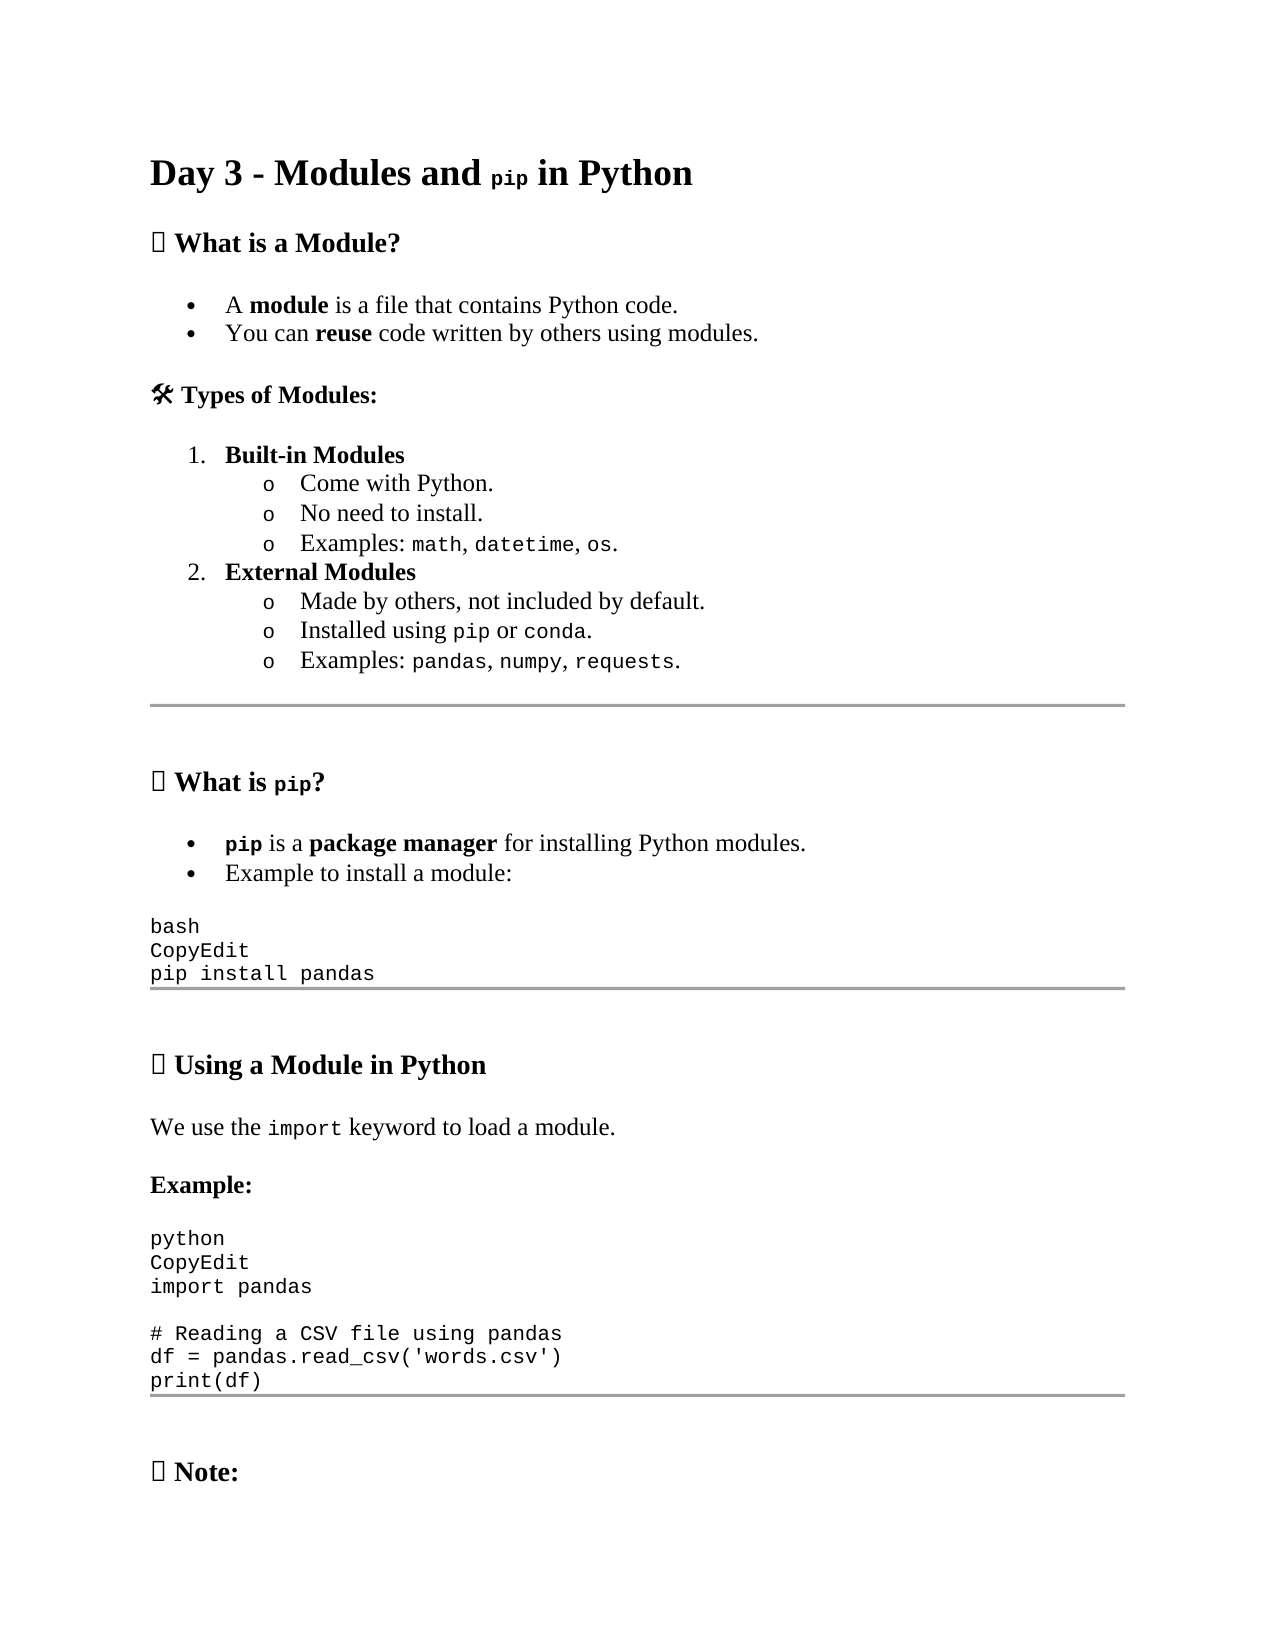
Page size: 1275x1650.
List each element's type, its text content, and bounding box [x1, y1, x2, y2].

text bash [150, 916, 1125, 940]
list You can reuse code written by others using modules. [187, 318, 1125, 347]
list Made by others, not included by default. [262, 586, 1125, 616]
text print(df) [150, 1370, 1125, 1393]
text Day 3 - Modules and pip in Python [150, 150, 1125, 193]
list pip is a package manager for installing Python modules. [187, 828, 1125, 858]
list A module is a file that contains Python code. [187, 290, 1125, 318]
text pip install pandas [150, 963, 1125, 986]
list Installed using pip or conda. [262, 616, 1125, 645]
text python [150, 1228, 1125, 1252]
list No need to install. [262, 498, 1125, 528]
list Example to install a module: [187, 858, 1125, 887]
list Examples: math, datetime, os. [262, 528, 1125, 557]
text 📌 Note: [150, 1451, 1125, 1489]
text df = pandas.read_csv('words.csv') [150, 1347, 1125, 1370]
text CopyEdit [150, 1252, 1125, 1276]
text CopyEdit [150, 940, 1125, 963]
text 🛠️ Types of Modules: [150, 376, 1125, 411]
list Examples: pandas, numpy, requests. [262, 645, 1125, 675]
text Example: [150, 1170, 1125, 1199]
list Come with Python. [262, 468, 1125, 498]
list External Modules [187, 557, 1125, 586]
text We use the import keyword to load a module. [150, 1112, 1125, 1141]
text 🔹 What is pip? [150, 761, 1125, 799]
text # Reading a CSV file using pandas [150, 1323, 1125, 1347]
text 🔹 What is a Module? [150, 222, 1125, 261]
list Built-in Modules [187, 440, 1125, 468]
text import pandas [150, 1276, 1125, 1299]
text 🔹 Using a Module in Python [150, 1044, 1125, 1082]
